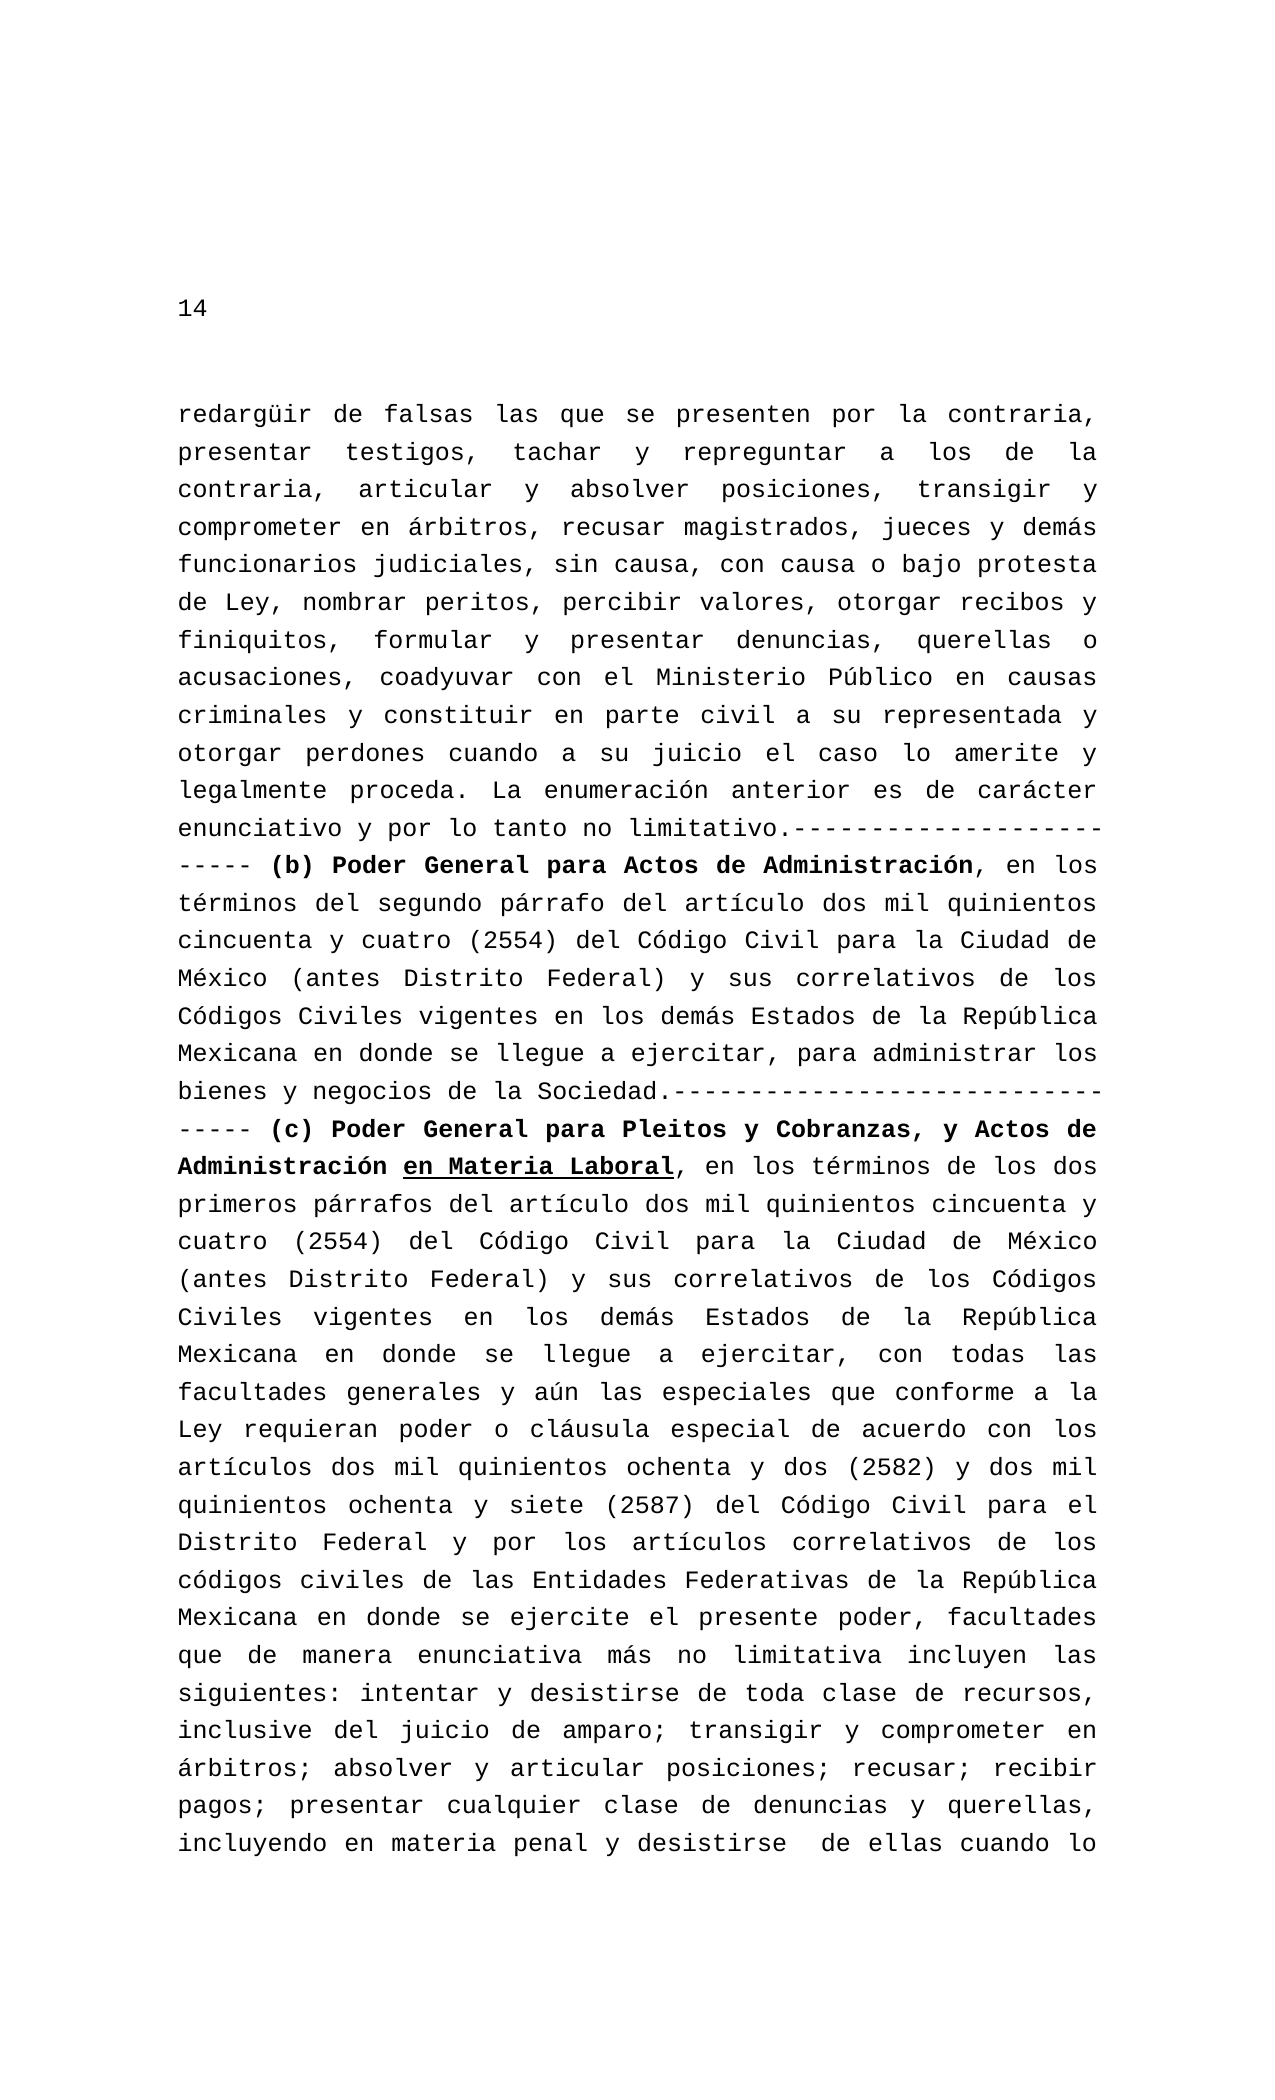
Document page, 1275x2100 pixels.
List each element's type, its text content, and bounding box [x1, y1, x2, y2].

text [177, 1116, 1098, 1859]
text ----- (b) Poder General para Actos de Administración, en los términos del segundo párrafo del artículo dos mil quinientos cincuenta y cuatro (2554) del Código Civil para la Ciudad de México (antes Distrito Federal) y sus correlativos de los Códigos Civiles vigentes en los demás Estados de la República Mexicana en donde se llegue a ejercitar, para administrar los bienes y negocios de la Sociedad. [177, 853, 1098, 1107]
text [177, 402, 1098, 844]
